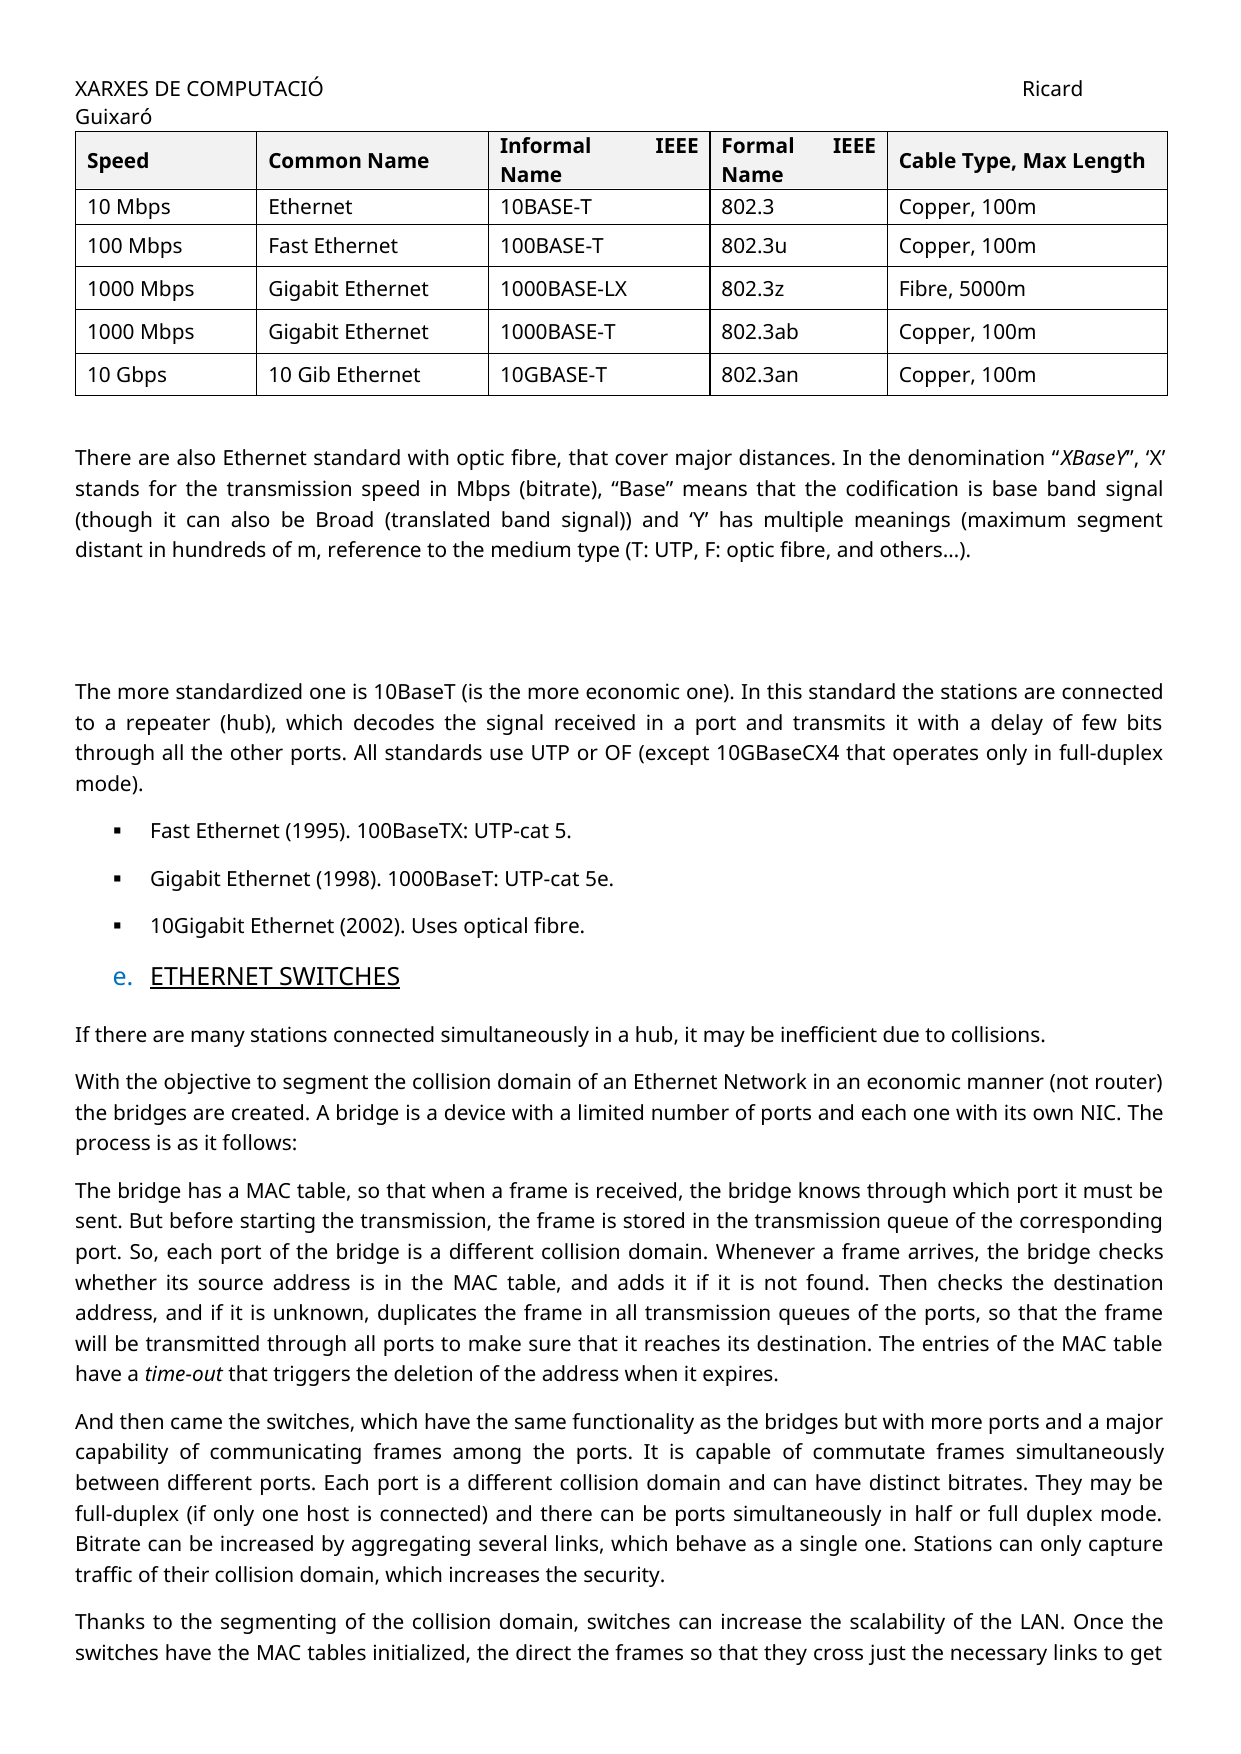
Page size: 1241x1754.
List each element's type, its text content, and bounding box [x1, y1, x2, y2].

table_header Speed [76, 132, 256, 188]
table_cell Gigabit Ethernet [257, 267, 488, 309]
list 10Gigabit Ethernet (2002). Uses optical fibre. [112, 911, 1165, 939]
table_cell Copper, 100m [888, 190, 1167, 224]
table_cell Gigabit Ethernet [257, 310, 488, 352]
table_cell 10 Gib Ethernet [257, 354, 488, 395]
table_header Common Name [257, 132, 488, 188]
table_header Formal IEEE Name [711, 132, 887, 188]
table_cell Fibre, 5000m [888, 267, 1167, 309]
text The bridge has a MAC table, so that when a frame is received, the bridge knows through which port it must be sent. But before starting the transmission, the frame is stored in the transmission queue of the corresponding port. So, each port of the bridge is a different collision domain. Whenever a frame arrives, the bridge checks whether its source address is in the MAC table, and adds it if it is not found. Then checks the destination address, and if it is unknown, duplicates the frame in all transmission queues of the ports, so that the frame will be transmitted through all ports to make sure that it reaches its destination. The entries of the MAC table have a time-out that triggers the deletion of the address when it expires. [75, 1176, 1165, 1388]
table_cell 100BASE-T [489, 225, 709, 266]
table_cell 802.3z [711, 267, 887, 309]
table_cell Ethernet [257, 190, 488, 224]
table_cell 802.3ab [711, 310, 887, 352]
table_cell 10 Gbps [76, 354, 256, 395]
text With the objective to segment the collision domain of an Ethernet Network in an economic manner (not router) the bridges are created. A bridge is a device with a limited number of ports and each one with its own NIC. The process is as it follows: [75, 1067, 1165, 1157]
table_cell Copper, 100m [888, 354, 1167, 395]
table_cell Copper, 100m [888, 225, 1167, 266]
table_header Informal IEEE Name [489, 132, 709, 188]
text The more standardized one is 10BaseT (is the more economic one). In this standard the stations are connected to a repeater (hub), which decodes the signal received in a port and transmits it with a delay of few bits through all the other ports. All standards use UTP or OF (except 10GBaseCX4 that operates only in full-duplex mode). [75, 677, 1165, 797]
list Fast Ethernet (1995). 100BaseTX: UTP-cat 5. [112, 816, 1165, 845]
table_cell 10GBASE-T [489, 354, 709, 395]
table_cell 10BASE-T [489, 190, 709, 224]
table_cell 802.3u [711, 225, 887, 266]
table_cell 1000 Mbps [76, 267, 256, 309]
table_cell 100 Mbps [76, 225, 256, 266]
table_cell 802.3an [711, 354, 887, 395]
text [75, 1607, 1165, 1666]
text And then came the switches, which have the same functionality as the bridges but with more ports and a major capability of communicating frames among the ports. It is capable of commutate frames simultaneously between different ports. Each port is a different collision domain and can have distinct bitrates. They may be full-duplex (if only one host is connected) and there can be ports simultaneously in half or full duplex mode. Bitrate can be increased by aggregating several links, which behave as a single one. Stations can only capture traffic of their collision domain, which increases the security. [75, 1407, 1165, 1588]
text There are also Ethernet standard with optic fibre, that cover major distances. In the denomination “XBaseY”, ‘X’ stands for the transmission speed in Mbps (bitrate), “Base” means that the codification is base band signal (though it can also be Broad (translated band signal)) and ‘Y’ has multiple meanings (maximum segment distant in hundreds of m, reference to the medium type (T: UTP, F: optic fibre, and others…). [75, 443, 1165, 564]
table_cell 1000 Mbps [76, 310, 256, 352]
table_cell 1000BASE-LX [489, 267, 709, 309]
text ETHERNET SWITCHES [112, 958, 1165, 992]
table_cell 1000BASE-T [489, 310, 709, 352]
table_cell 10 Mbps [76, 190, 256, 224]
table_cell Copper, 100m [888, 310, 1167, 352]
table_cell Fast Ethernet [257, 225, 488, 266]
list Gigabit Ethernet (1998). 1000BaseT: UTP-cat 5e. [112, 864, 1165, 892]
table_cell 802.3 [711, 190, 887, 224]
text If there are many stations connected simultaneously in a hub, it may be inefficient due to collisions. [75, 1020, 1165, 1048]
table_header Cable Type, Max Length [888, 132, 1167, 188]
